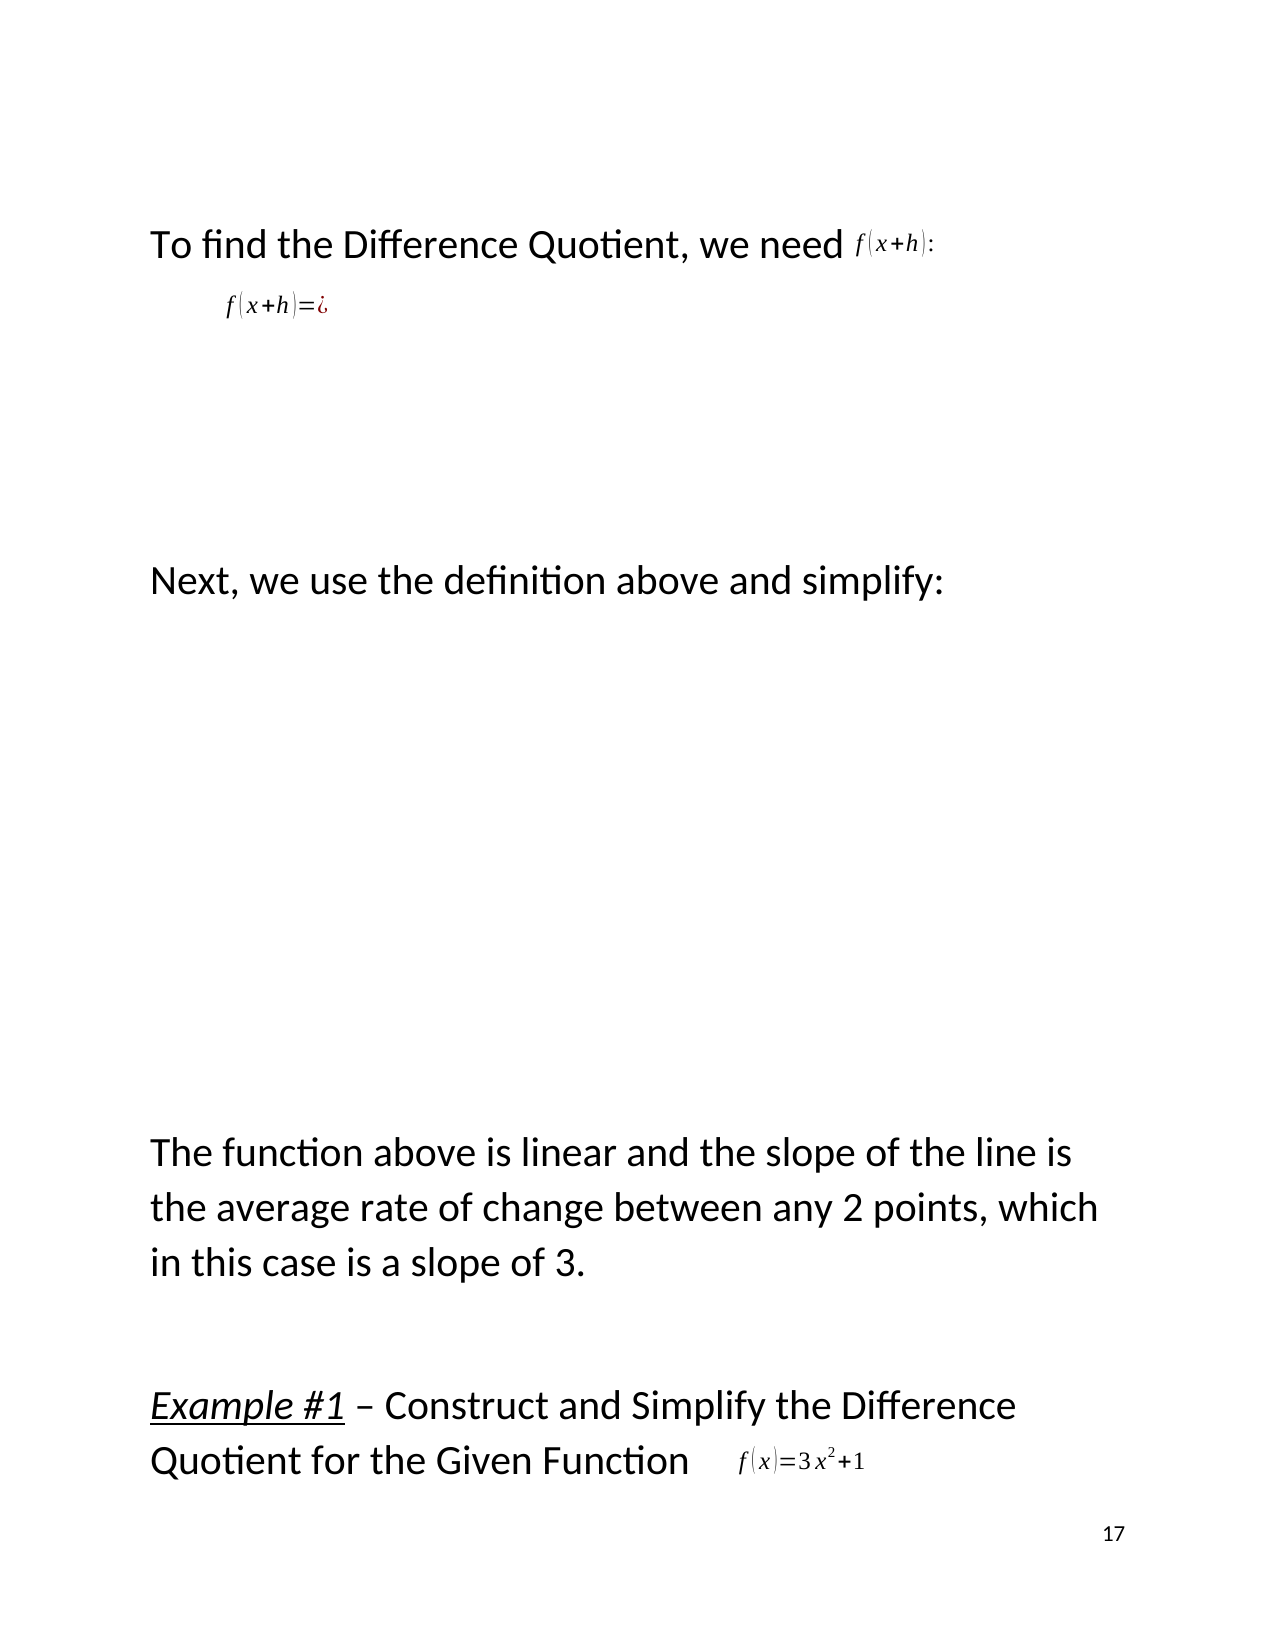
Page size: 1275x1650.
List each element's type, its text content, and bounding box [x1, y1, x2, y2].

text Next, we use the definition above and simplify: [150, 554, 1125, 605]
text Example #1 – Construct and Simplify the Difference Quotient for the Given Function [150, 1379, 1125, 1485]
text To find the Difference Quotient, we need [150, 218, 1125, 269]
text The function above is linear and the slope of the line is the average rate of change between any 2 points, which in this case is a slope of 3. [150, 1126, 1125, 1287]
